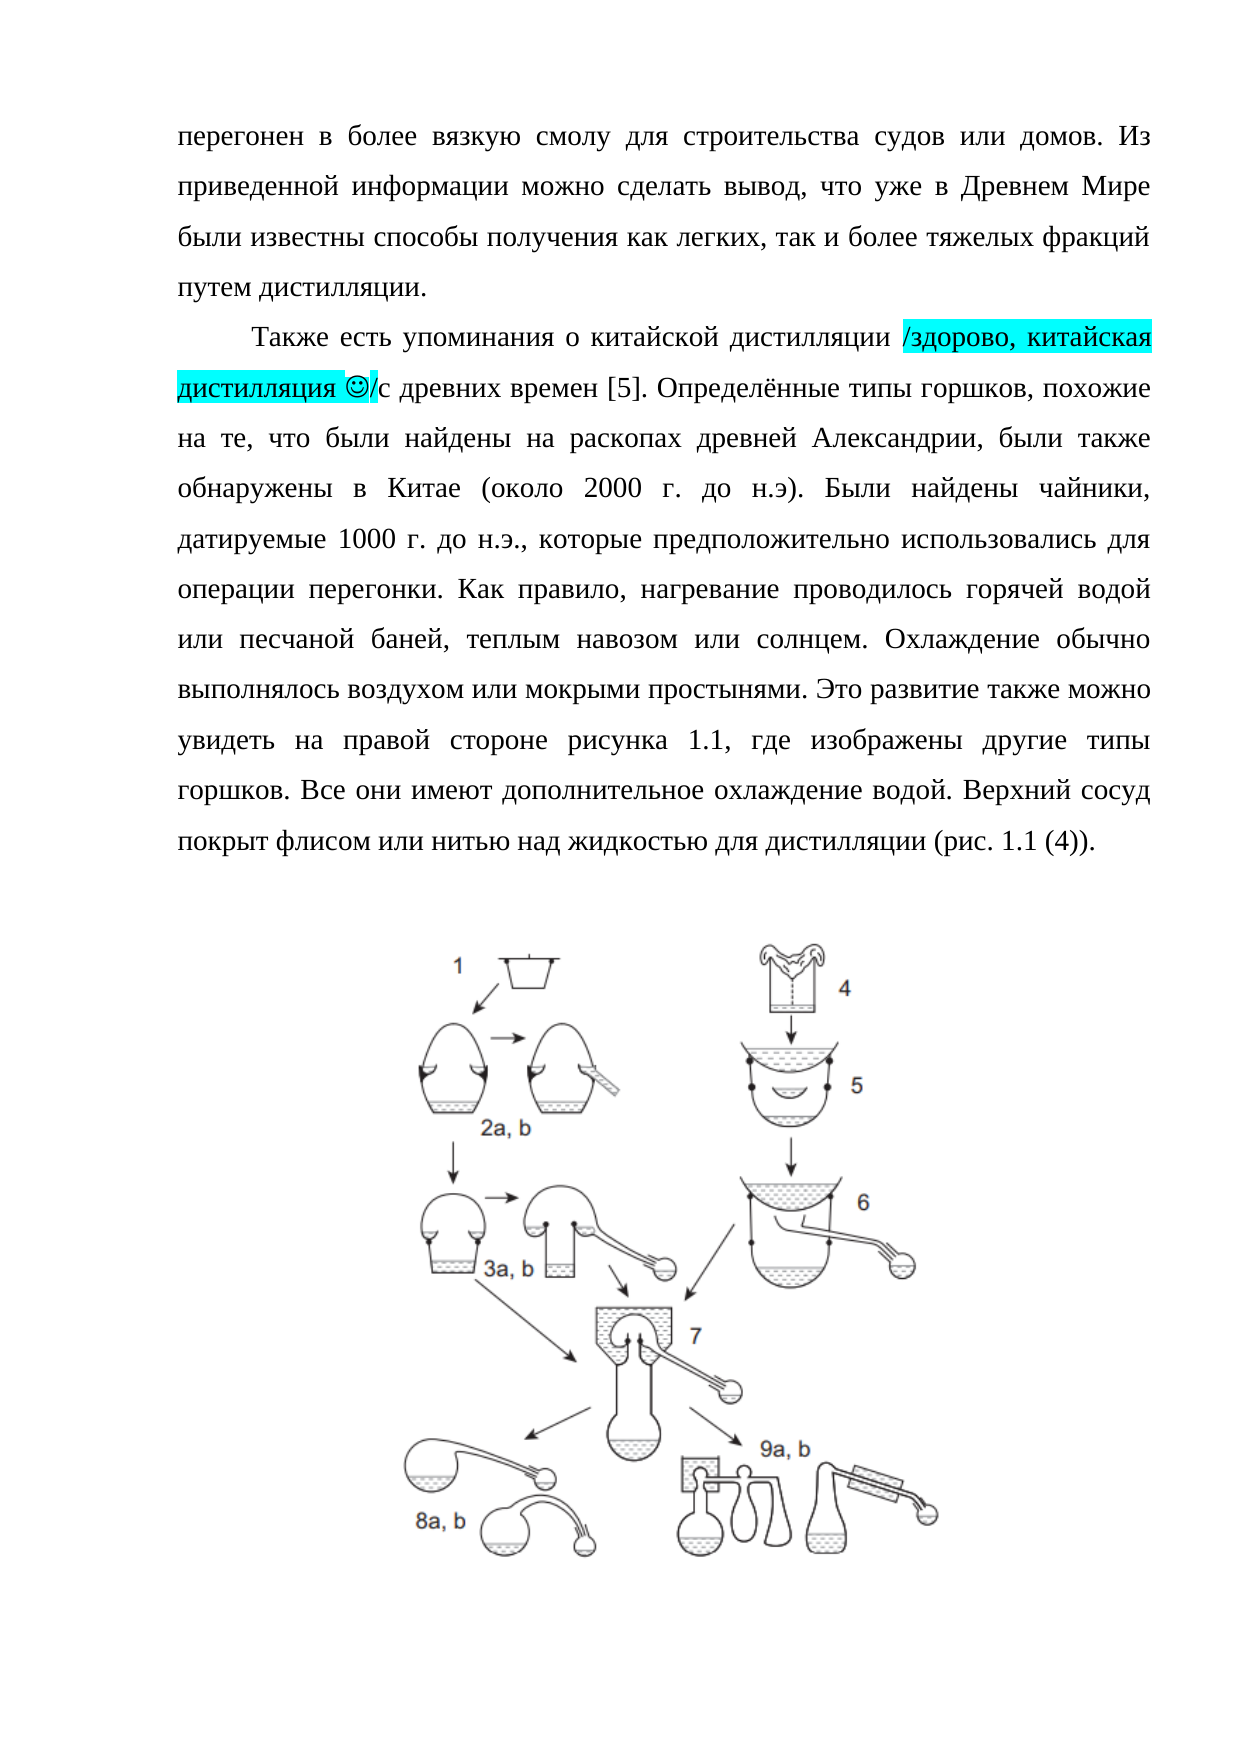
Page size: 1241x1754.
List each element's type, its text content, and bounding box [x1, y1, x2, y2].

picture [364, 923, 964, 1571]
text Также есть упоминания о китайской дистилляции /здорово, китайская дистилляция /с древних времен [5]. Определённые типы горшков, похожие на те, что были найдены на раскопах древней Александрии, были также обнаружены в Китае (около 2000 г. до н.э). Были найдены чайники, датируемые 1000 г. до н.э., которые предположительно использовались для операции перегонки. Как правило, нагревание проводилось горячей водой или песчаной баней, теплым навозом или солнцем. Охлаждение обычно выполнялось воздухом или мокрыми простынями. Это развитие также можно увидеть на правой стороне рисунка 1.1, где изображены другие типы горшков. Все они имеют дополнительное охлаждение водой. Верхний сосуд покрыт флисом или нитью над жидкостью для дистилляции (рис. 1.1 (4)). [177, 319, 1152, 856]
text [177, 118, 1152, 303]
